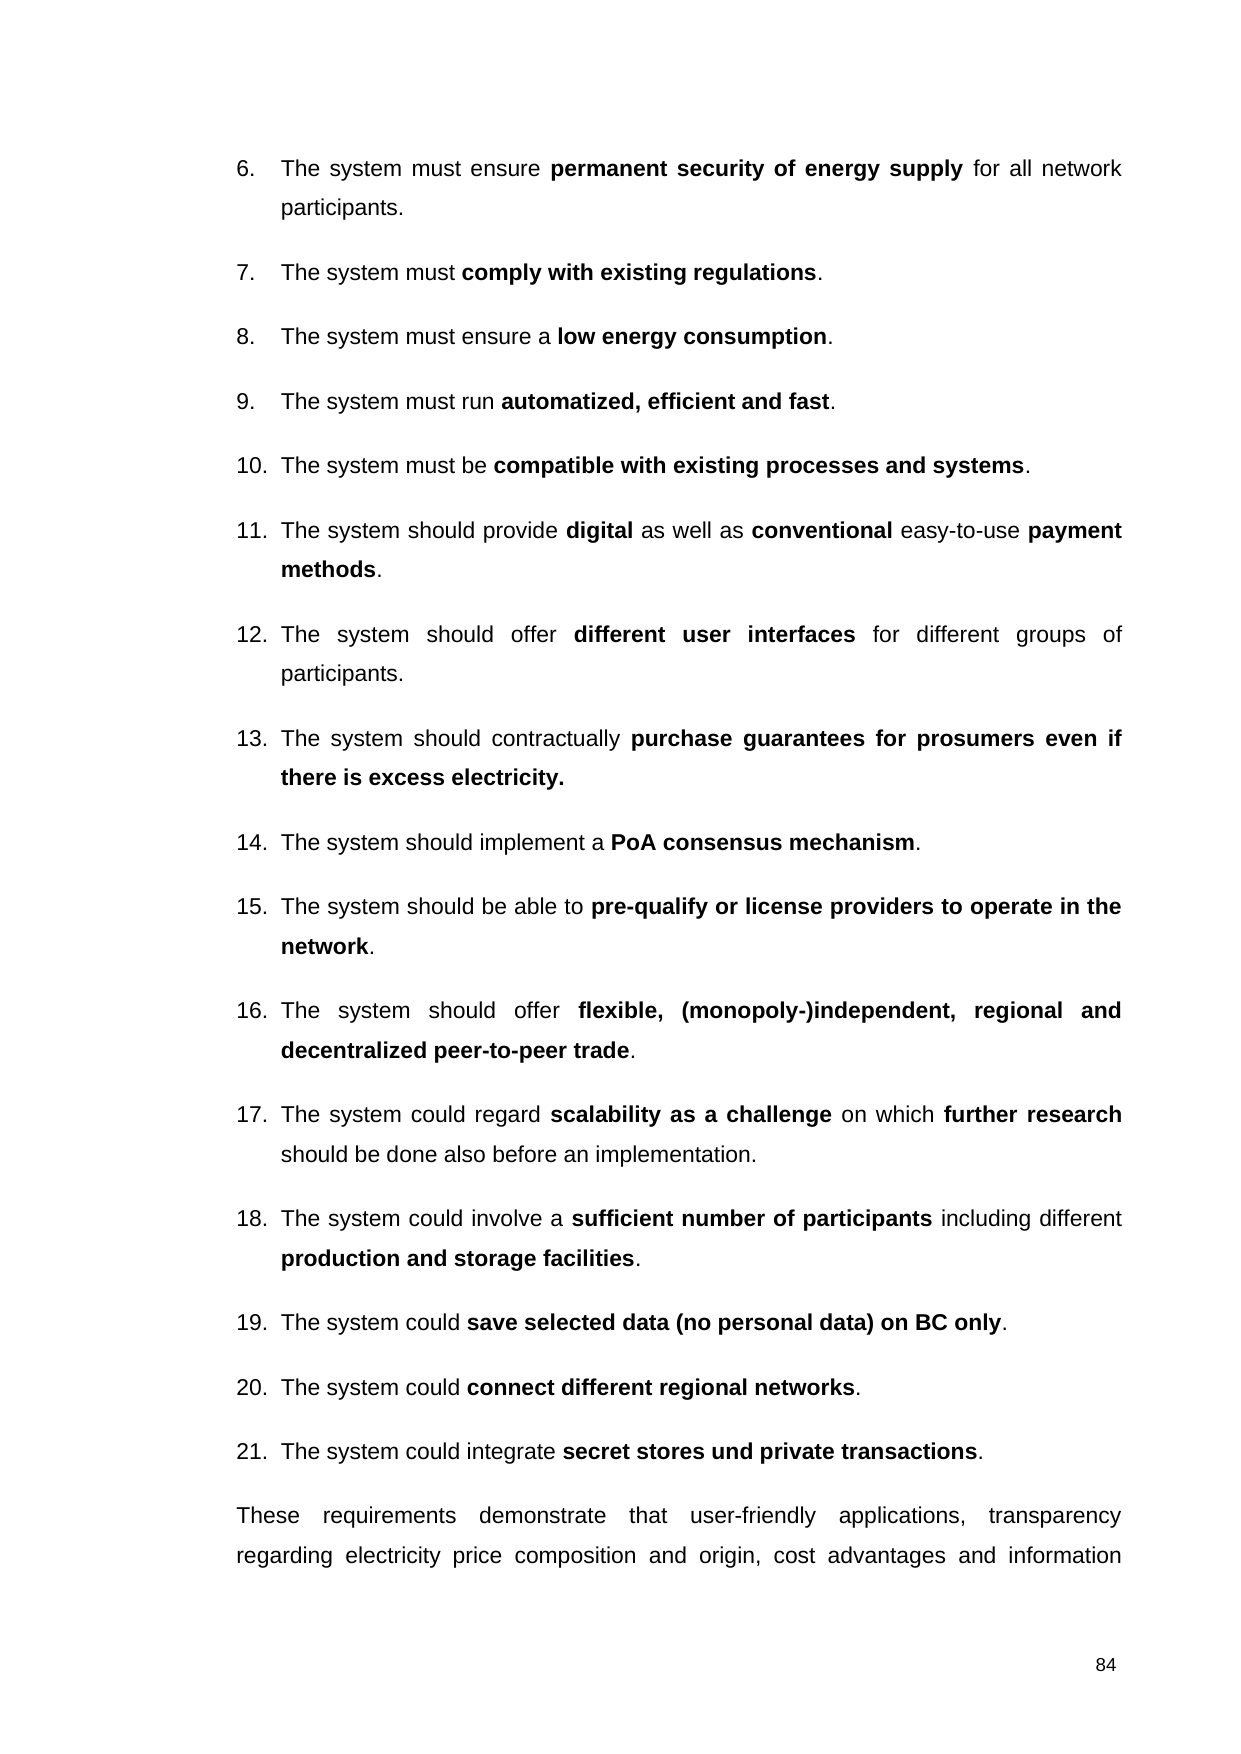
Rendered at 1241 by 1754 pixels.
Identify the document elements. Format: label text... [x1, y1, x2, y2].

list The system could connect different regional networks. [236, 1373, 1122, 1400]
list The system could integrate secret stores und private transactions. [236, 1438, 1122, 1464]
list The system must comply with existing regulations. [236, 259, 1122, 285]
list The system should provide digital as well as conventional easy-to-use payment methods. [236, 517, 1122, 583]
list The system must ensure permanent security of energy supply for all network participants. [236, 155, 1122, 221]
list The system should contractually purchase guarantees for prosumers even if there is excess electricity. [236, 725, 1122, 791]
list The system must run automatized, efficient and fast. [236, 388, 1122, 414]
list The system must ensure a low energy consumption. [236, 323, 1122, 350]
list The system could involve a sufficient number of participants including different production and storage facilities. [236, 1205, 1122, 1271]
list The system should implement a PoA consensus mechanism. [236, 829, 1122, 855]
list The system must be compatible with existing processes and systems. [236, 452, 1122, 479]
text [236, 1502, 1122, 1568]
list The system could save selected data (no personal data) on BC only. [236, 1309, 1122, 1335]
list The system should be able to pre-qualify or license providers to operate in the network. [236, 893, 1122, 959]
list The system should offer different user interfaces for different groups of participants. [236, 621, 1122, 687]
list The system should offer flexible, (monopoly-)independent, regional and decentralized peer-to-peer trade. [236, 997, 1122, 1063]
list The system could regard scalability as a challenge on which further research should be done also before an implementation. [236, 1101, 1122, 1167]
